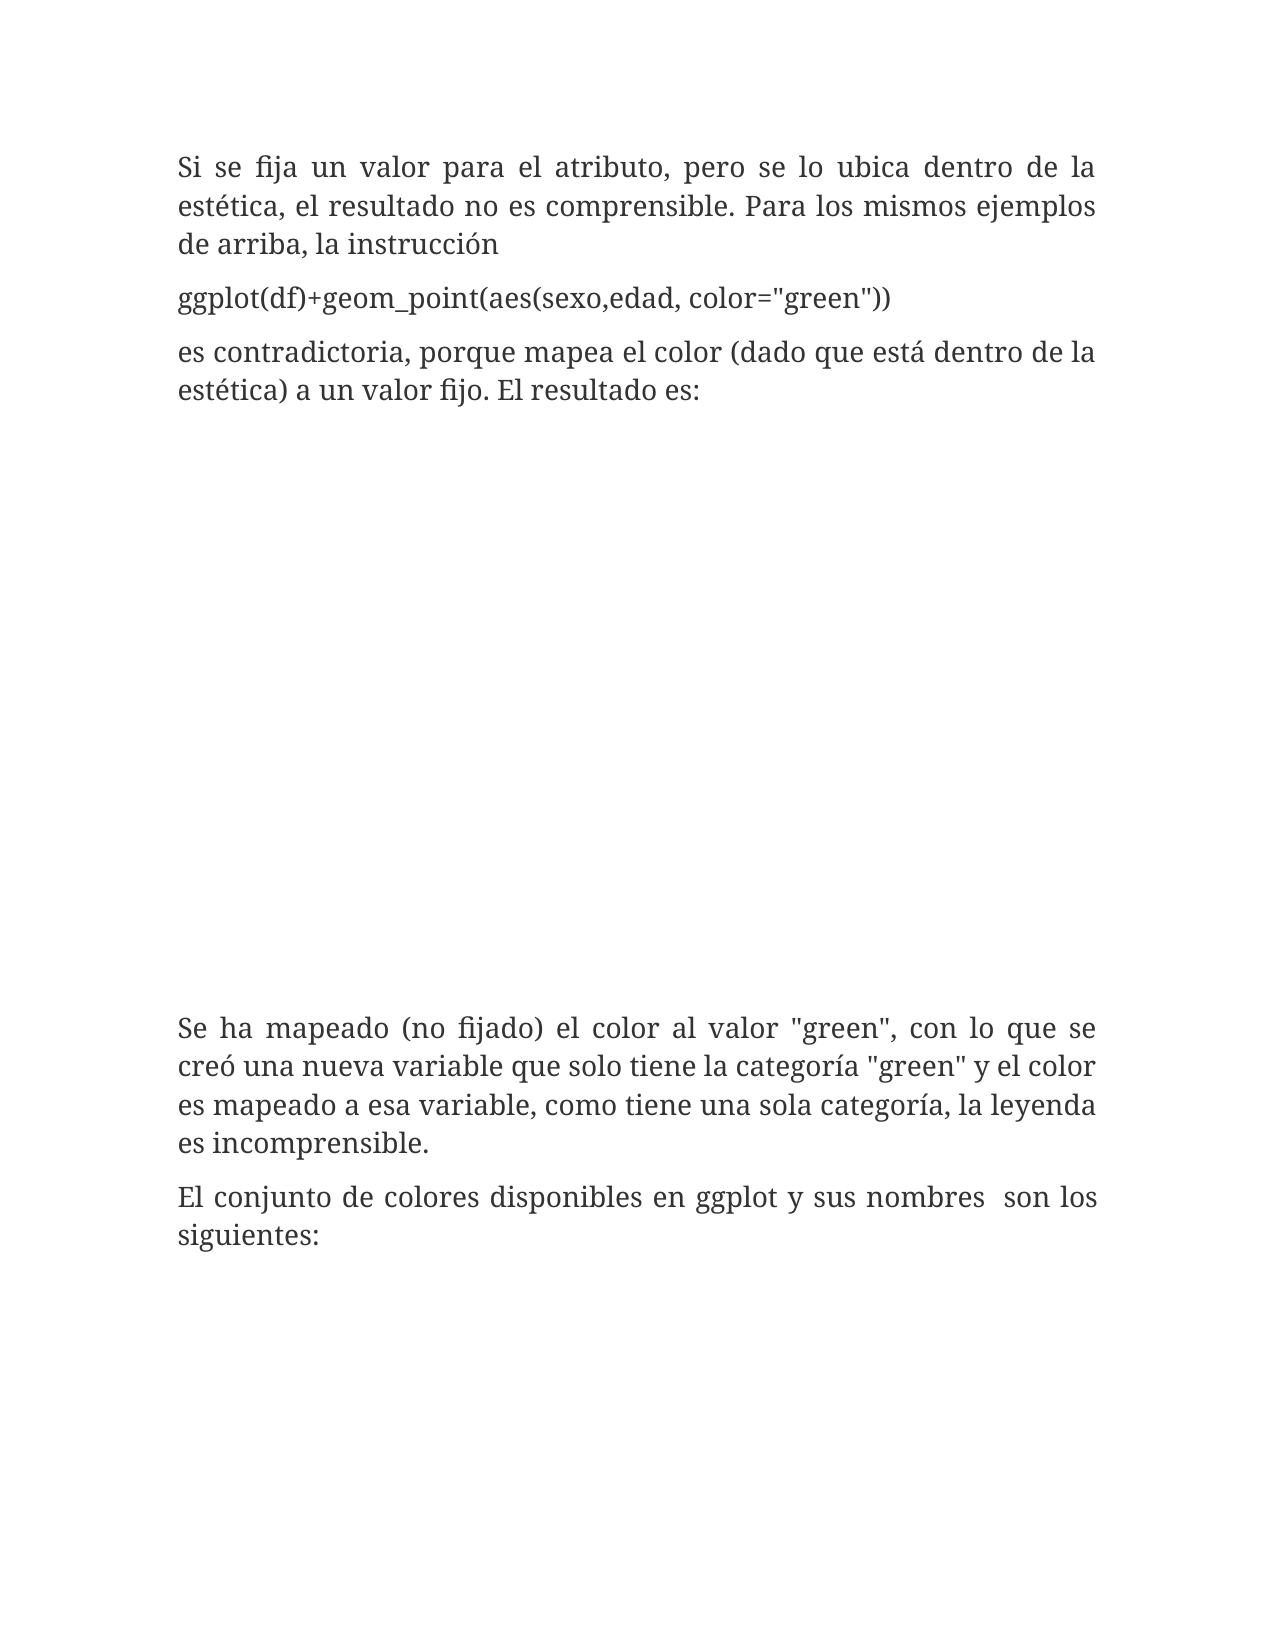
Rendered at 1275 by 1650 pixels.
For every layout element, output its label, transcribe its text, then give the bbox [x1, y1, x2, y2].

text Se ha mapeado (no fijado) el color al valor "green", con lo que se creó una nueva variable que solo tiene la categoría "green" y el color es mapeado a esa variable, como tiene una sola categoría, la leyenda es incomprensible. [177, 1008, 1098, 1162]
text Si se fija un valor para el atributo, pero se lo ubica dentro de la estética, el resultado no es comprensible. Para los mismos ejemplos de arriba, la instrucción [177, 148, 1098, 263]
text El conjunto de colores disponibles en ggplot y sus nombres son los siguientes: [177, 1177, 1098, 1254]
text es contradictoria, porque mapea el color (dado que está dentro de la estética) a un valor fijo. El resultado es: [177, 332, 1098, 409]
text ggplot(df)+geom_point(aes(sexo,edad, color="green")) [177, 278, 1098, 317]
